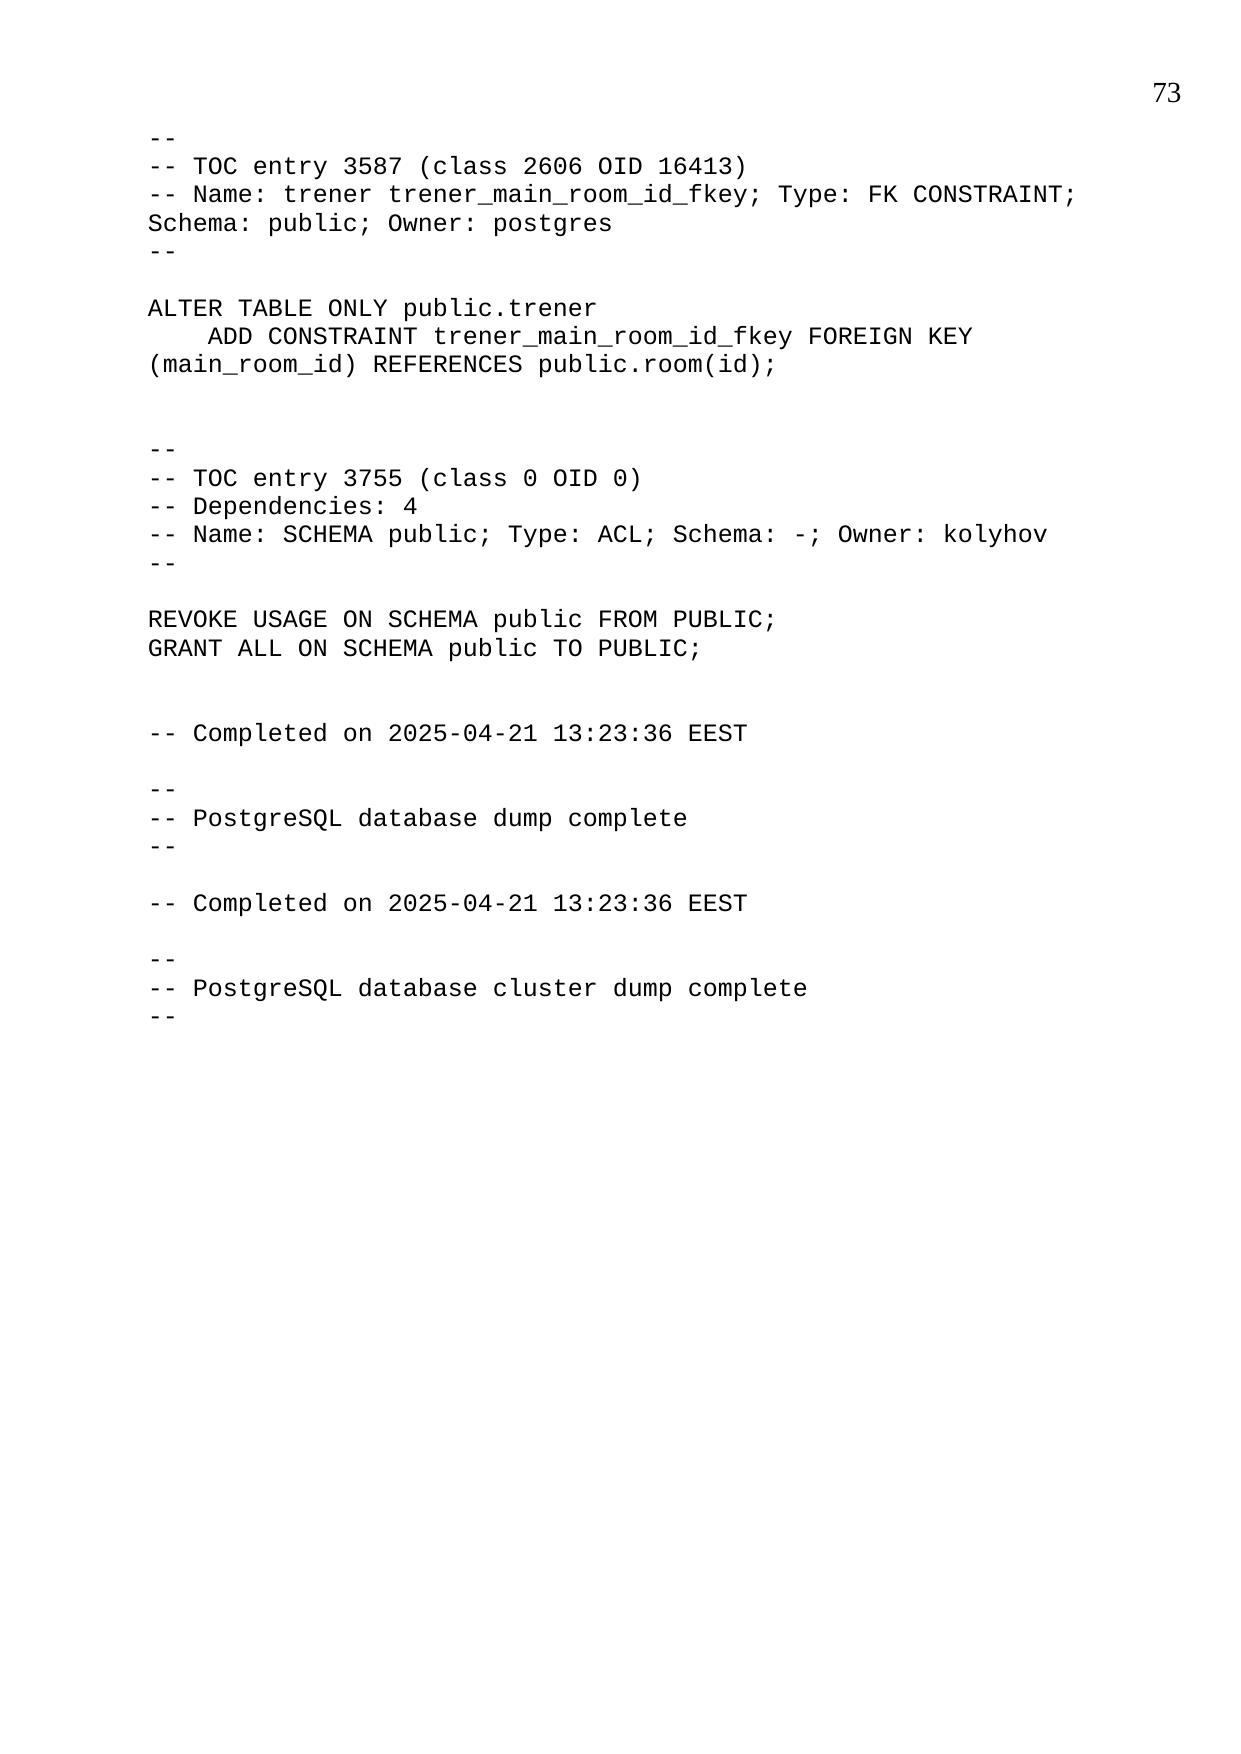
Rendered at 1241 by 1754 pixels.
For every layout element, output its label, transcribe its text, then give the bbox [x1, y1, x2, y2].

text -- Name: trener trener_main_room_id_fkey; Type: FK CONSTRAINT; Schema: public; Owner: postgres [148, 182, 1181, 238]
text -- Completed on 2025-04-21 13:23:36 EEST [148, 720, 1181, 748]
text -- [148, 947, 1181, 975]
text ADD CONSTRAINT trener_main_room_id_fkey FOREIGN KEY (main_room_id) REFERENCES public.room(id); [148, 323, 1181, 380]
text -- Dependencies: 4 [148, 493, 1181, 522]
text -- [148, 437, 1181, 465]
text -- [148, 833, 1181, 862]
text -- [148, 777, 1181, 805]
text -- Completed on 2025-04-21 13:23:36 EEST [148, 890, 1181, 918]
text -- Name: SCHEMA public; Type: ACL; Schema: -; Owner: kolyhov [148, 522, 1181, 550]
text -- [148, 125, 1181, 153]
text -- [148, 550, 1181, 578]
text -- TOC entry 3755 (class 0 OID 0) [148, 465, 1181, 493]
text -- [148, 1003, 1181, 1032]
text -- [148, 238, 1181, 267]
text -- PostgreSQL database dump complete [148, 805, 1181, 833]
text GRANT ALL ON SCHEMA public TO PUBLIC; [148, 635, 1181, 663]
text ALTER TABLE ONLY public.trener [148, 295, 1181, 323]
text REVOKE USAGE ON SCHEMA public FROM PUBLIC; [148, 607, 1181, 635]
text -- TOC entry 3587 (class 2606 OID 16413) [148, 153, 1181, 182]
text -- PostgreSQL database cluster dump complete [148, 975, 1181, 1003]
